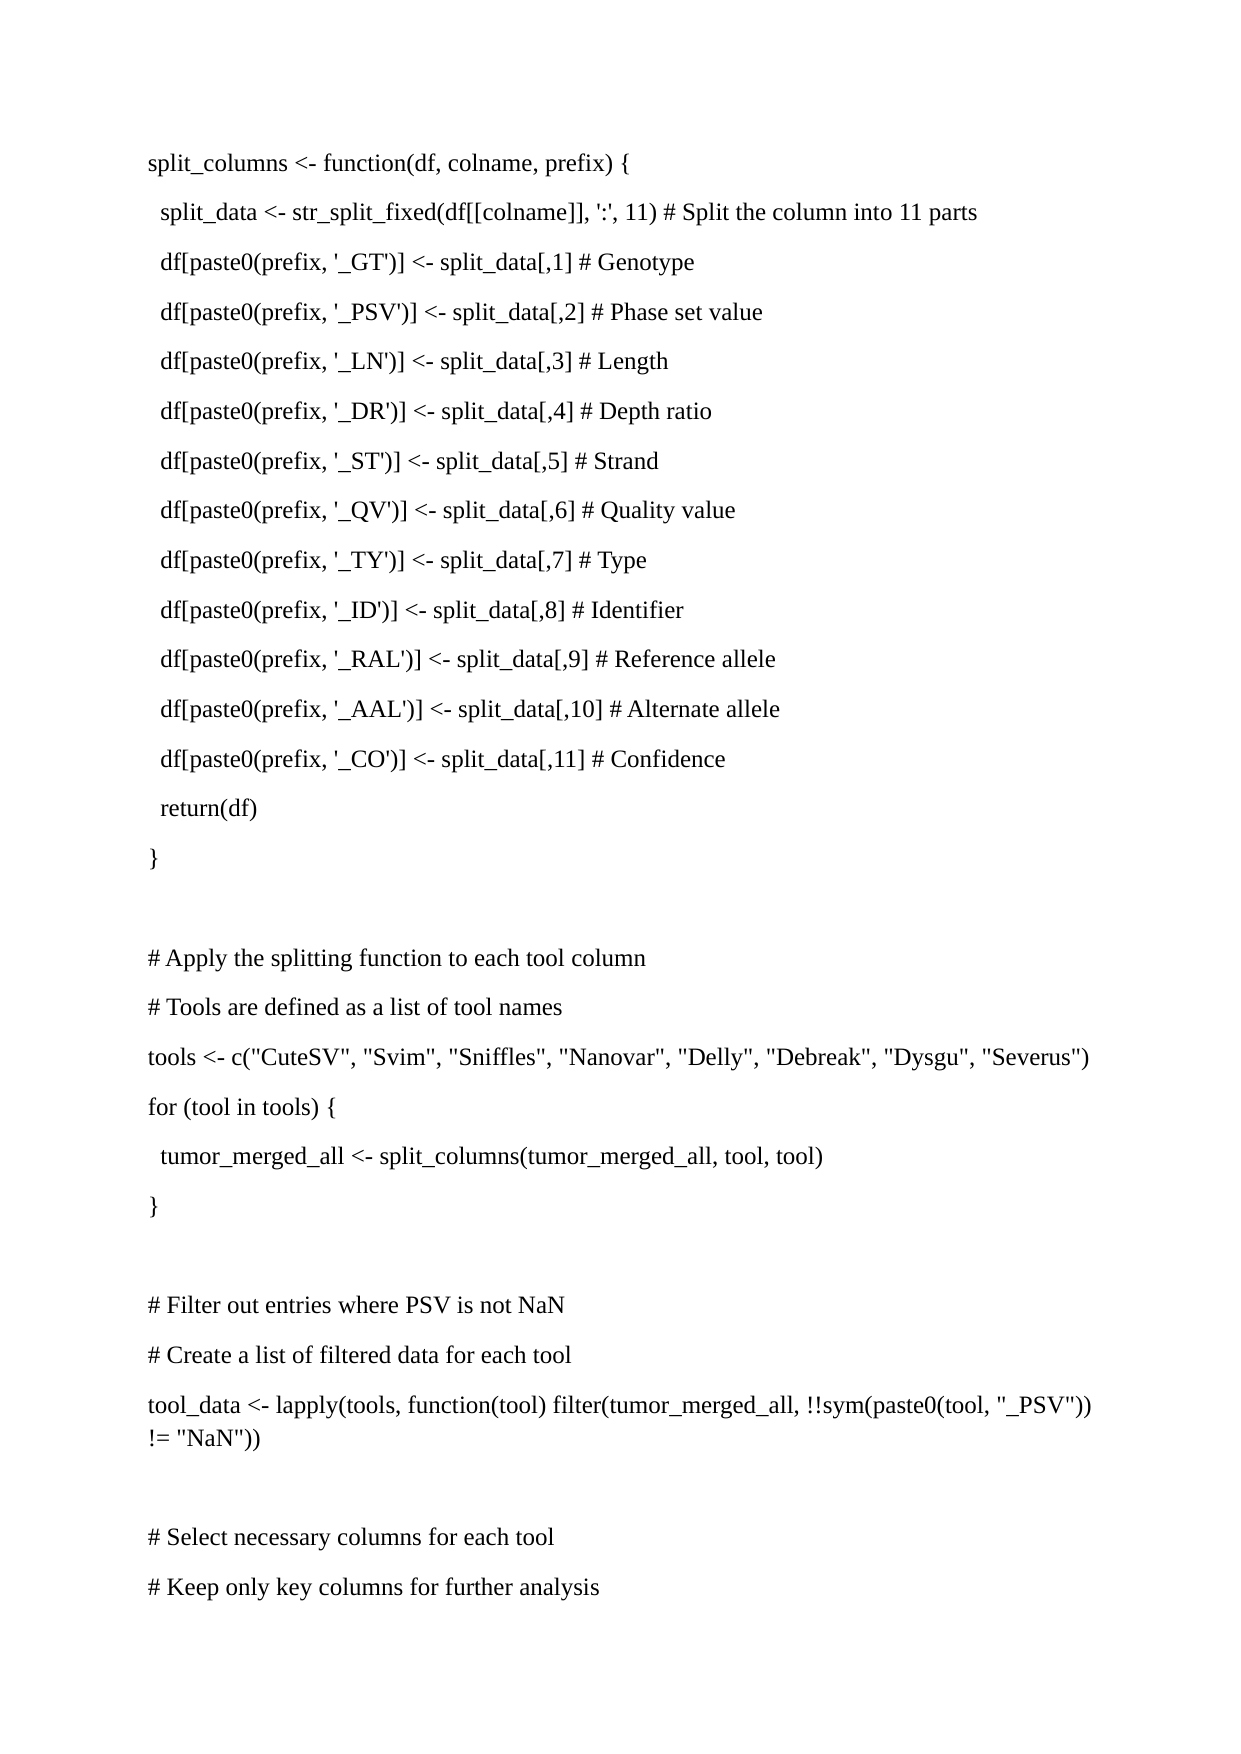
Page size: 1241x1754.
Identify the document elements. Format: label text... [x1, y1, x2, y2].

text df[paste0(prefix, '_CO')] <- split_data[,11] # Confidence [148, 744, 1093, 773]
text # Create a list of filtered data for each tool [148, 1340, 1093, 1369]
text tools <- c("CuteSV", "Svim", "Sniffles", "Nanovar", "Delly", "Debreak", "Dysgu", "Severus") [148, 1042, 1093, 1071]
text df[paste0(prefix, '_PSV')] <- split_data[,2] # Phase set value [148, 297, 1093, 325]
text df[paste0(prefix, '_ID')] <- split_data[,8] # Identifier [148, 595, 1093, 623]
text df[paste0(prefix, '_RAL')] <- split_data[,9] # Reference allele [148, 644, 1093, 673]
text } [148, 843, 1093, 872]
text df[paste0(prefix, '_TY')] <- split_data[,7] # Type [148, 545, 1093, 574]
text split_data <- str_split_fixed(df[[colname]], ':', 11) # Split the column into 11 parts [148, 197, 1093, 226]
text df[paste0(prefix, '_ST')] <- split_data[,5] # Strand [148, 446, 1093, 474]
text tool_data <- lapply(tools, function(tool) filter(tumor_merged_all, !!sym(paste0(tool, "_PSV")) != "NaN")) [148, 1390, 1093, 1452]
text df[paste0(prefix, '_LN')] <- split_data[,3] # Length [148, 346, 1093, 375]
text split_columns <- function(df, colname, prefix) { [148, 148, 1093, 176]
text for (tool in tools) { [148, 1092, 1093, 1120]
text df[paste0(prefix, '_QV')] <- split_data[,6] # Quality value [148, 495, 1093, 524]
text df[paste0(prefix, '_AAL')] <- split_data[,10] # Alternate allele [148, 694, 1093, 723]
text # Tools are defined as a list of tool names [148, 992, 1093, 1021]
text } [148, 1191, 1093, 1220]
text tumor_merged_all <- split_columns(tumor_merged_all, tool, tool) [148, 1141, 1093, 1170]
text # Apply the splitting function to each tool column [148, 943, 1093, 971]
text # Select necessary columns for each tool [148, 1522, 1093, 1551]
text # Filter out entries where PSV is not NaN [148, 1290, 1093, 1319]
text df[paste0(prefix, '_GT')] <- split_data[,1] # Genotype [148, 247, 1093, 276]
text # Keep only key columns for further analysis [148, 1572, 1093, 1601]
text return(df) [148, 793, 1093, 822]
text df[paste0(prefix, '_DR')] <- split_data[,4] # Depth ratio [148, 396, 1093, 425]
